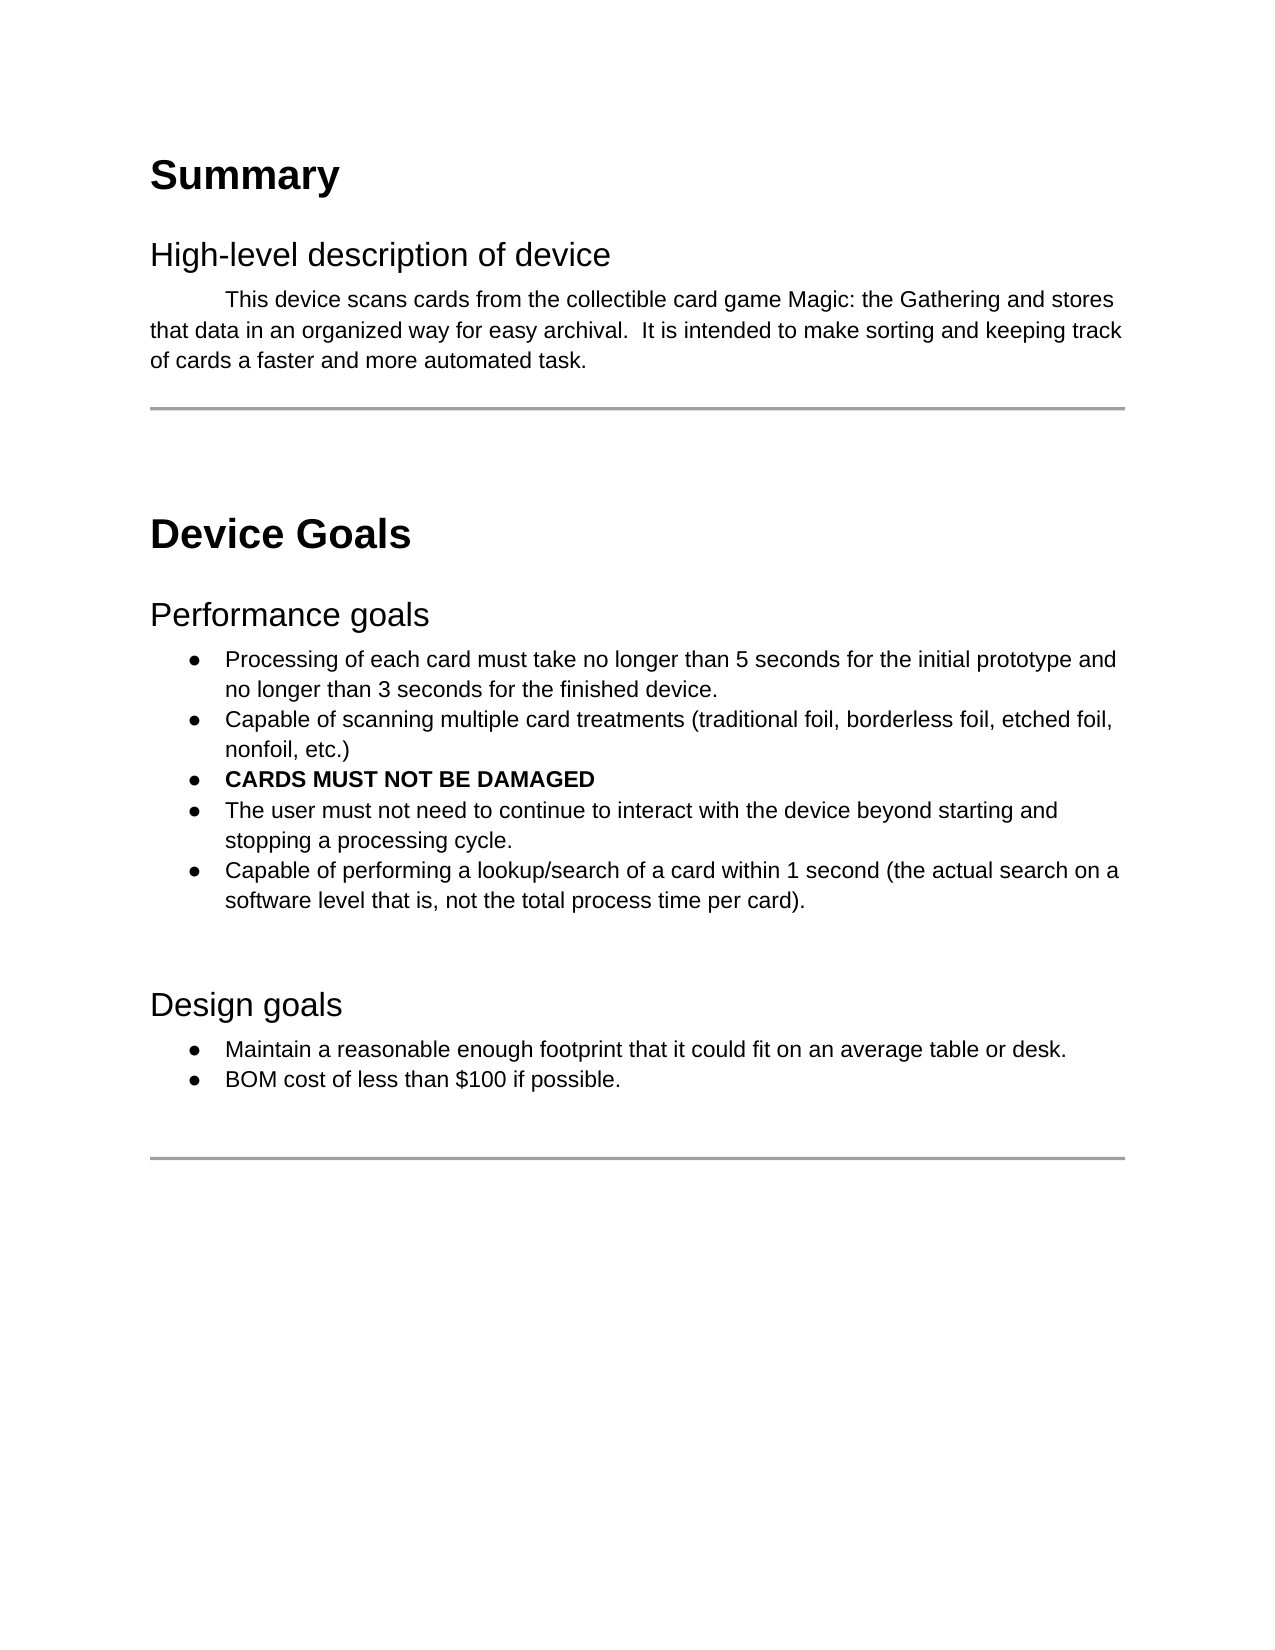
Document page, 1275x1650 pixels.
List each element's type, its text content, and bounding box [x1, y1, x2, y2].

list Capable of performing a lookup/search of a card within 1 second (the actual search on a software level that is, not the total process time per card). [187, 857, 1125, 914]
list Maintain a reasonable enough footprint that it could fit on an average table or desk. [187, 1036, 1125, 1062]
list The user must not need to continue to interact with the device beyond starting and stopping a processing cycle. [187, 797, 1125, 853]
subtitle Summary [150, 150, 1125, 198]
text This device scans cards from the collectible card game Magic: the Gathering and stores that data in an organized way for easy archival. It is intended to make sorting and keeping track of cards a faster and more automated task. [150, 286, 1125, 373]
subtitle Design goals [150, 985, 1125, 1024]
list BOM cost of less than $100 if possible. [187, 1066, 1125, 1093]
list Capable of scanning multiple card treatments (traditional foil, borderless foil, etched foil, nonfoil, etc.) [187, 706, 1125, 763]
subtitle Performance goals [150, 595, 1125, 633]
list CARDS MUST NOT BE DAMAGED [187, 766, 1125, 793]
list Processing of each card must take no longer than 5 seconds for the initial prototype and no longer than 3 seconds for the finished device. [187, 646, 1125, 702]
subtitle Device Goals [150, 509, 1125, 557]
subtitle High-level description of device [150, 235, 1125, 274]
